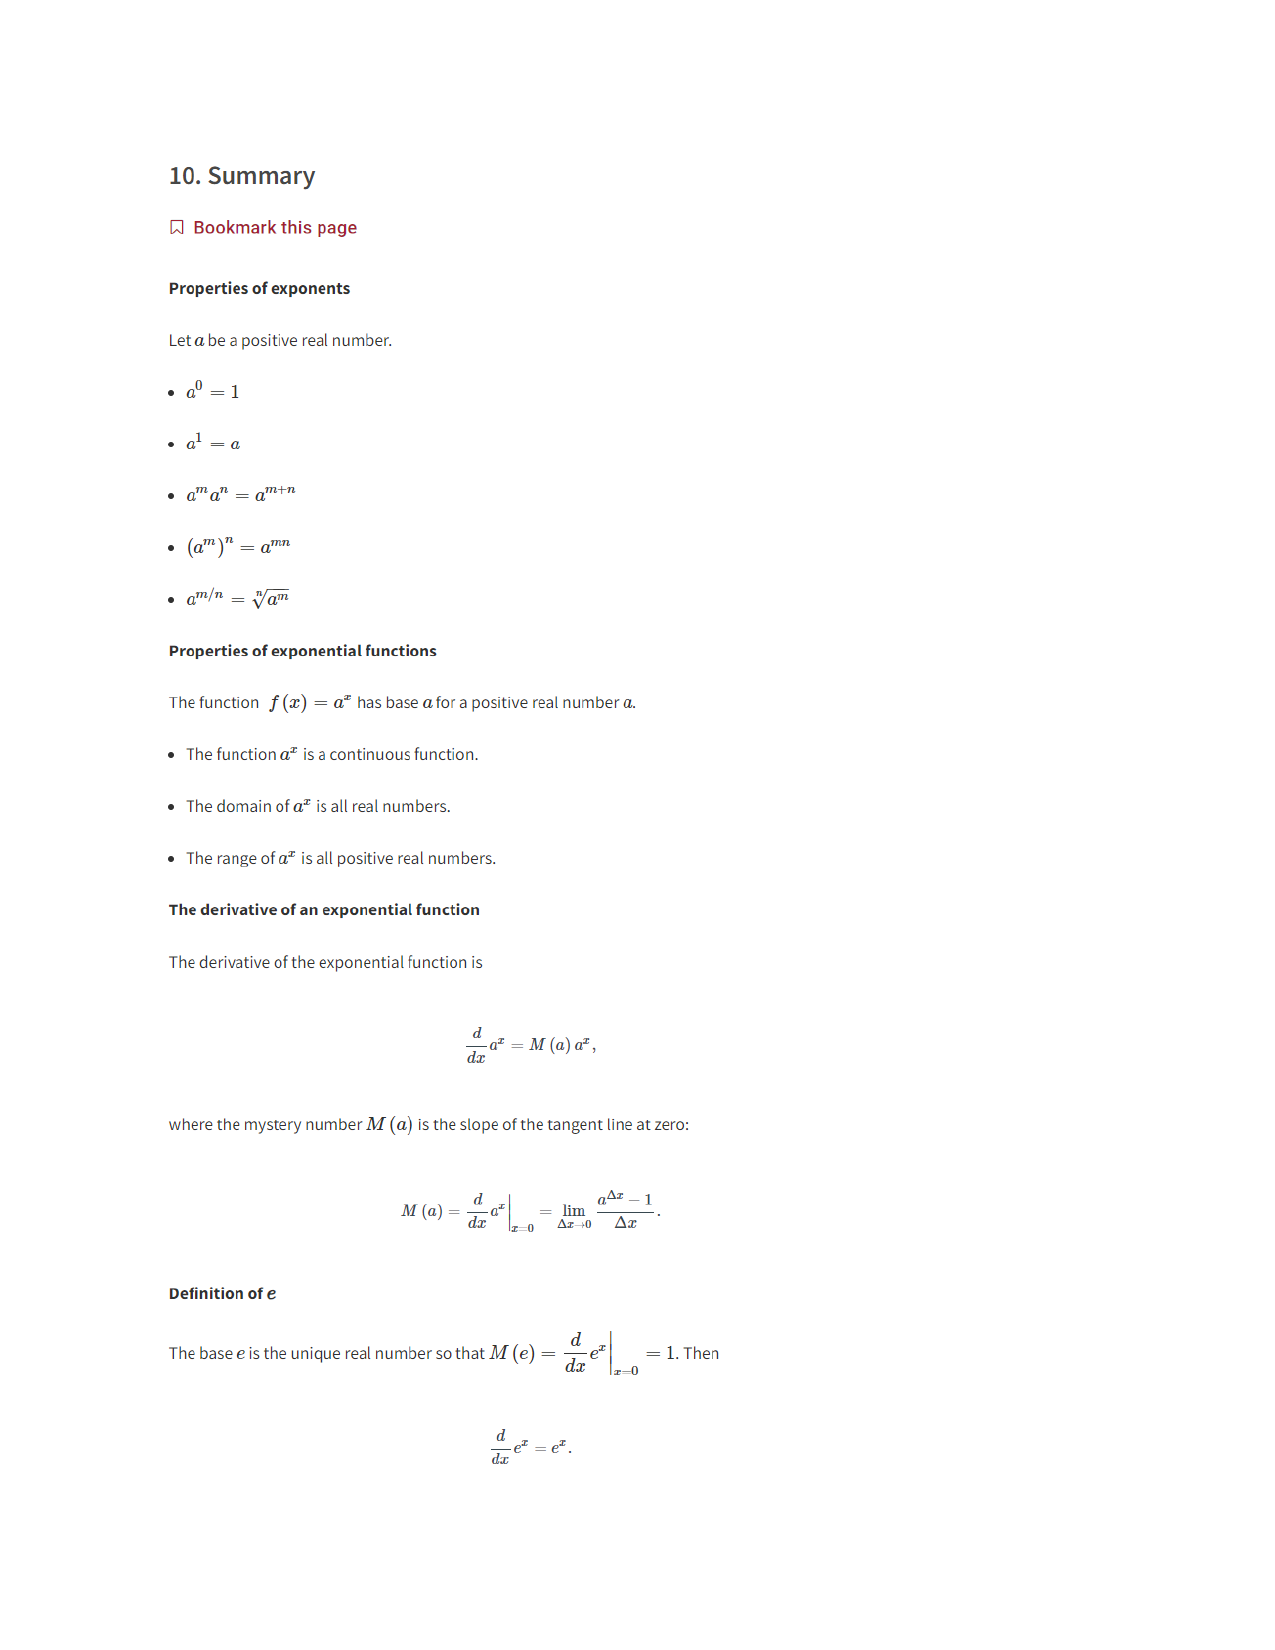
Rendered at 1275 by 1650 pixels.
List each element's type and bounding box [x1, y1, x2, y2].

picture [150, 150, 799, 1500]
